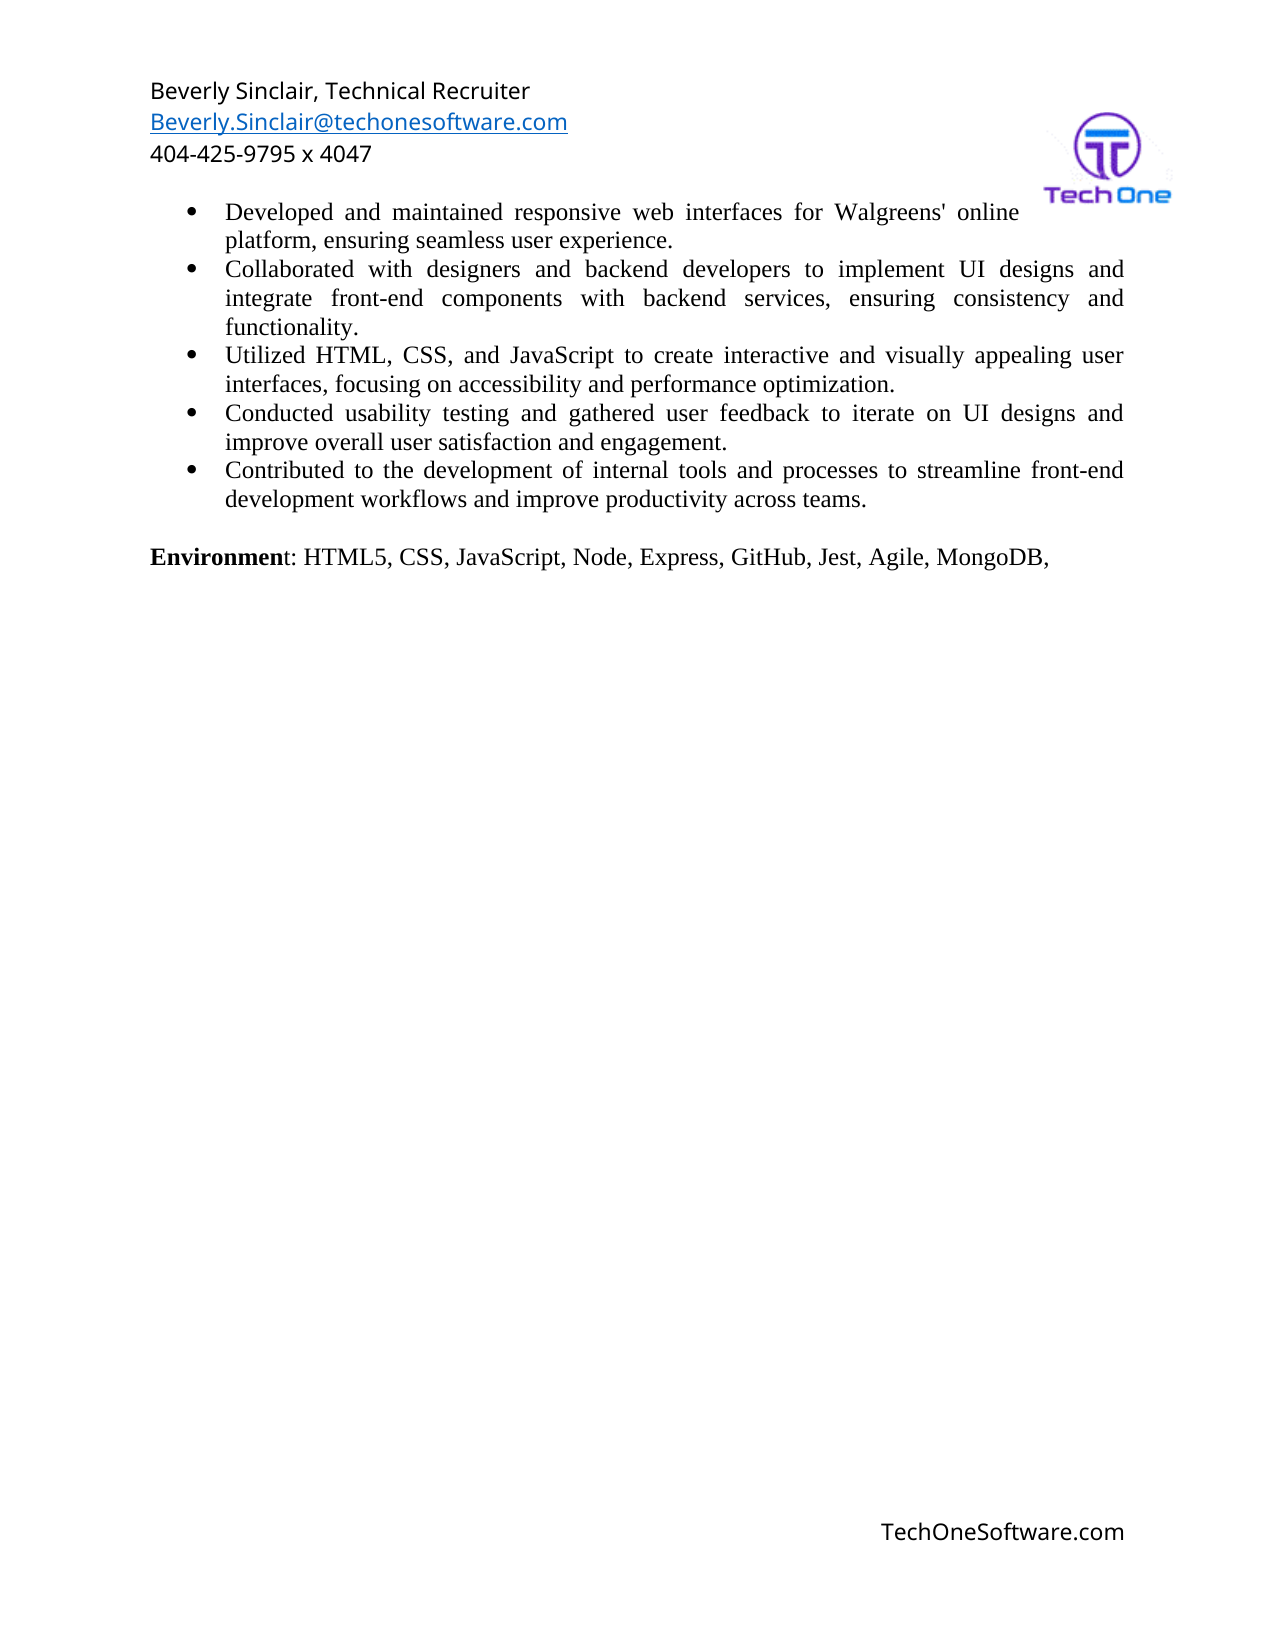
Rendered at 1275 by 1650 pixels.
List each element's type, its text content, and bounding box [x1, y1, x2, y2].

list Conducted usability testing and gathered user feedback to iterate on UI designs and improve overall user satisfaction and engagement. [187, 398, 1125, 456]
list Contributed to the development of internal tools and processes to streamline front-end development workflows and improve productivity across teams. [187, 456, 1125, 513]
text Environment: HTML5, CSS, JavaScript, Node, Express, GitHub, Jest, Agile, MongoDB, [150, 542, 1125, 571]
list Utilized HTML, CSS, and JavaScript to create interactive and visually appealing user interfaces, focusing on accessibility and performance optimization. [187, 341, 1125, 398]
list Collaborated with designers and backend developers to implement UI designs and integrate front-end components with backend services, ensuring consistency and functionality. [187, 254, 1125, 341]
list Developed and maintained responsive web interfaces for Walgreens' online platform, ensuring seamless user experience. [187, 197, 1125, 254]
picture [1039, 112, 1175, 208]
